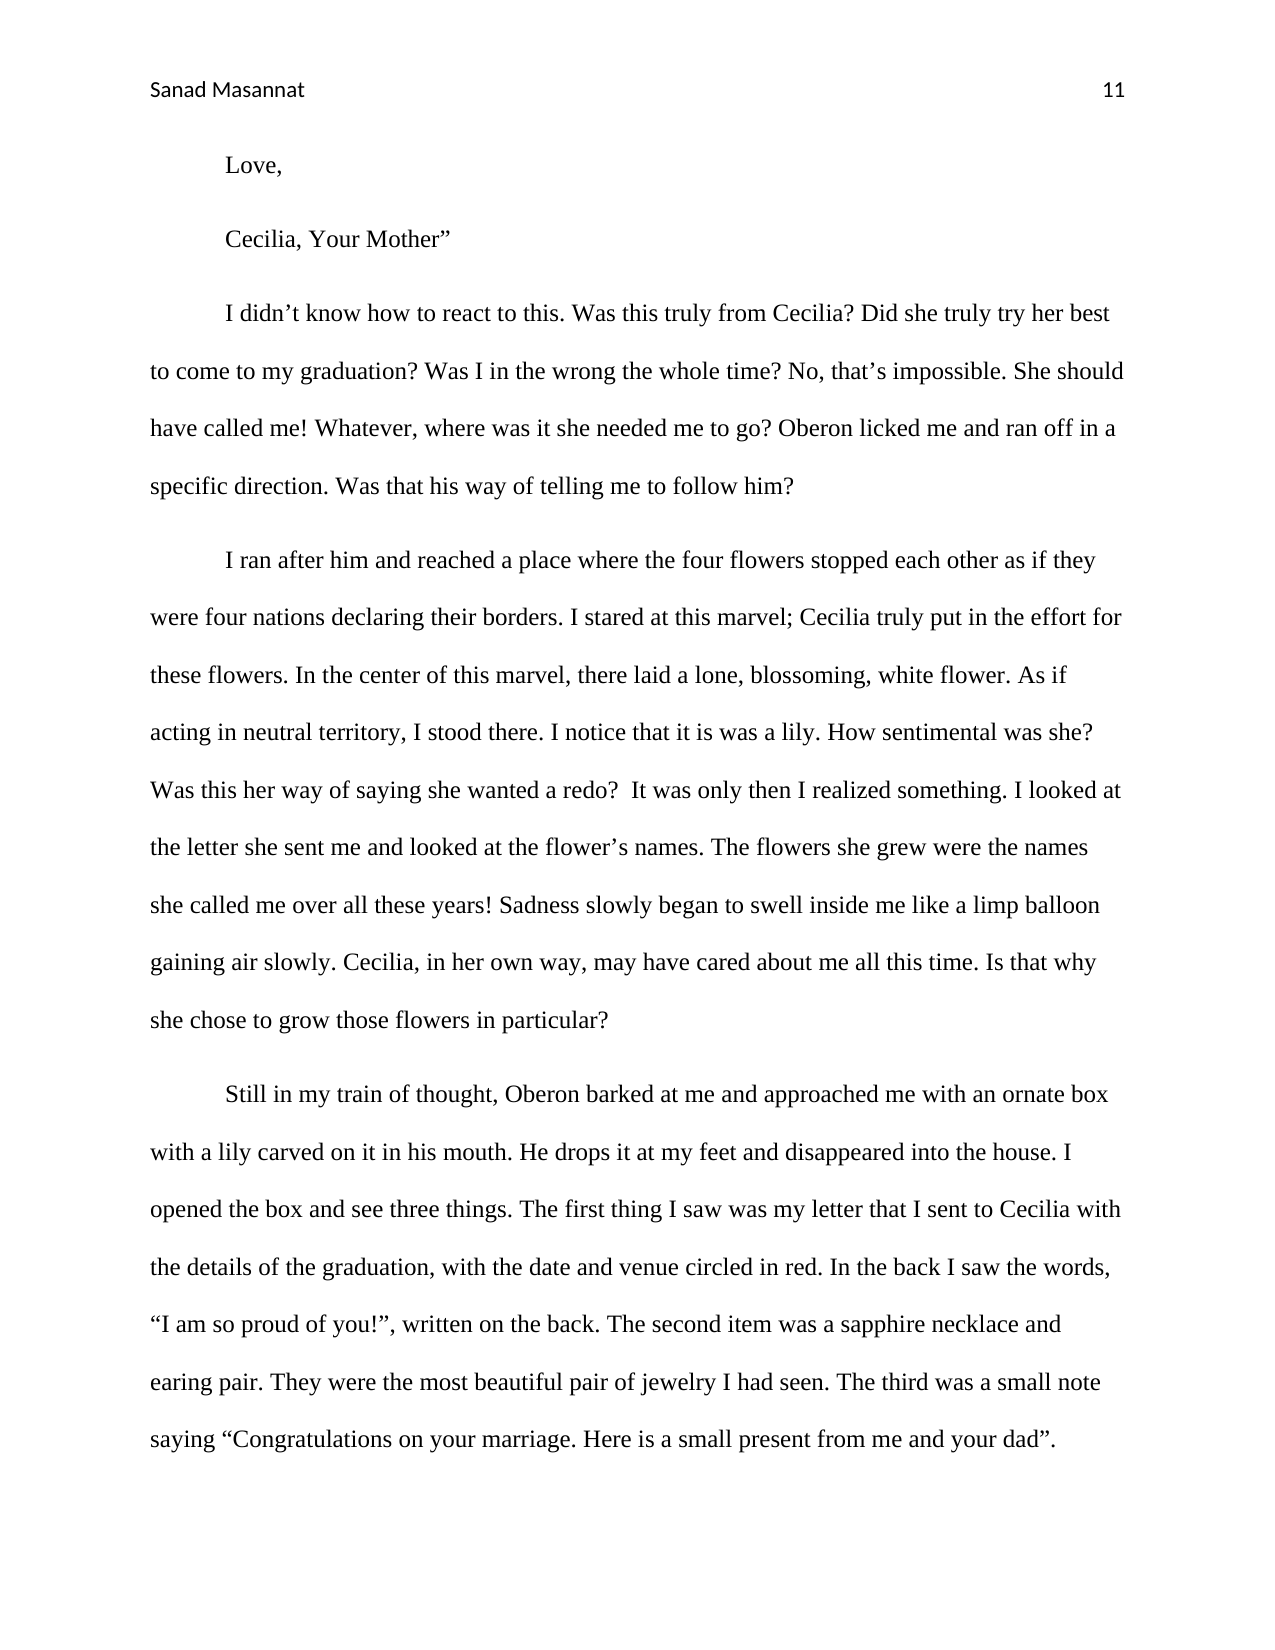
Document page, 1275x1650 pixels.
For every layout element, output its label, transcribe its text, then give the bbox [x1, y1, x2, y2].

text I didn’t know how to react to this. Was this truly from Cecilia? Did she truly try her best to come to my graduation? Was I in the wrong the whole time? No, that’s impossible. She should have called me! Whatever, where was it she needed me to go? Oberon licked me and ran off in a specific direction. Was that his way of telling me to follow him? [150, 298, 1125, 499]
text Still in my train of thought, Oberon barked at me and approached me with an ornate box with a lily carved on it in his mouth. He drops it at my feet and disappeared into the house. I opened the box and see three things. The first thing I saw was my letter that I sent to Cecilia with the details of the graduation, with the date and venue circled in red. In the back I saw the words, “I am so proud of you!”, written on the back. The second item was a sapphire necklace and earing pair. They were the most beautiful pair of jewelry I had seen. The third was a small note saying “Congratulations on your marriage. Here is a small present from me and your dad”. [150, 1079, 1125, 1453]
text Cecilia, Your Mother” [150, 224, 1125, 253]
text I ran after him and reached a place where the four flowers stopped each other as if they were four nations declaring their borders. I stared at this marvel; Cecilia truly put in the effort for these flowers. In the center of this marvel, there laid a lone, blossoming, white flower. As if acting in neutral territory, I stood there. I notice that it is was a lily. How sentimental was she? Was this her way of saying she wanted a redo? It was only then I realized something. I looked at the letter she sent me and looked at the flower’s names. The flowers she grew were the names she called me over all these years! Sadness slowly began to swell inside me like a limp balloon gaining air slowly. Cecilia, in her own way, may have cared about me all this time. Is that why she chose to grow those flowers in particular? [150, 545, 1125, 1034]
text Love, [150, 150, 1125, 179]
